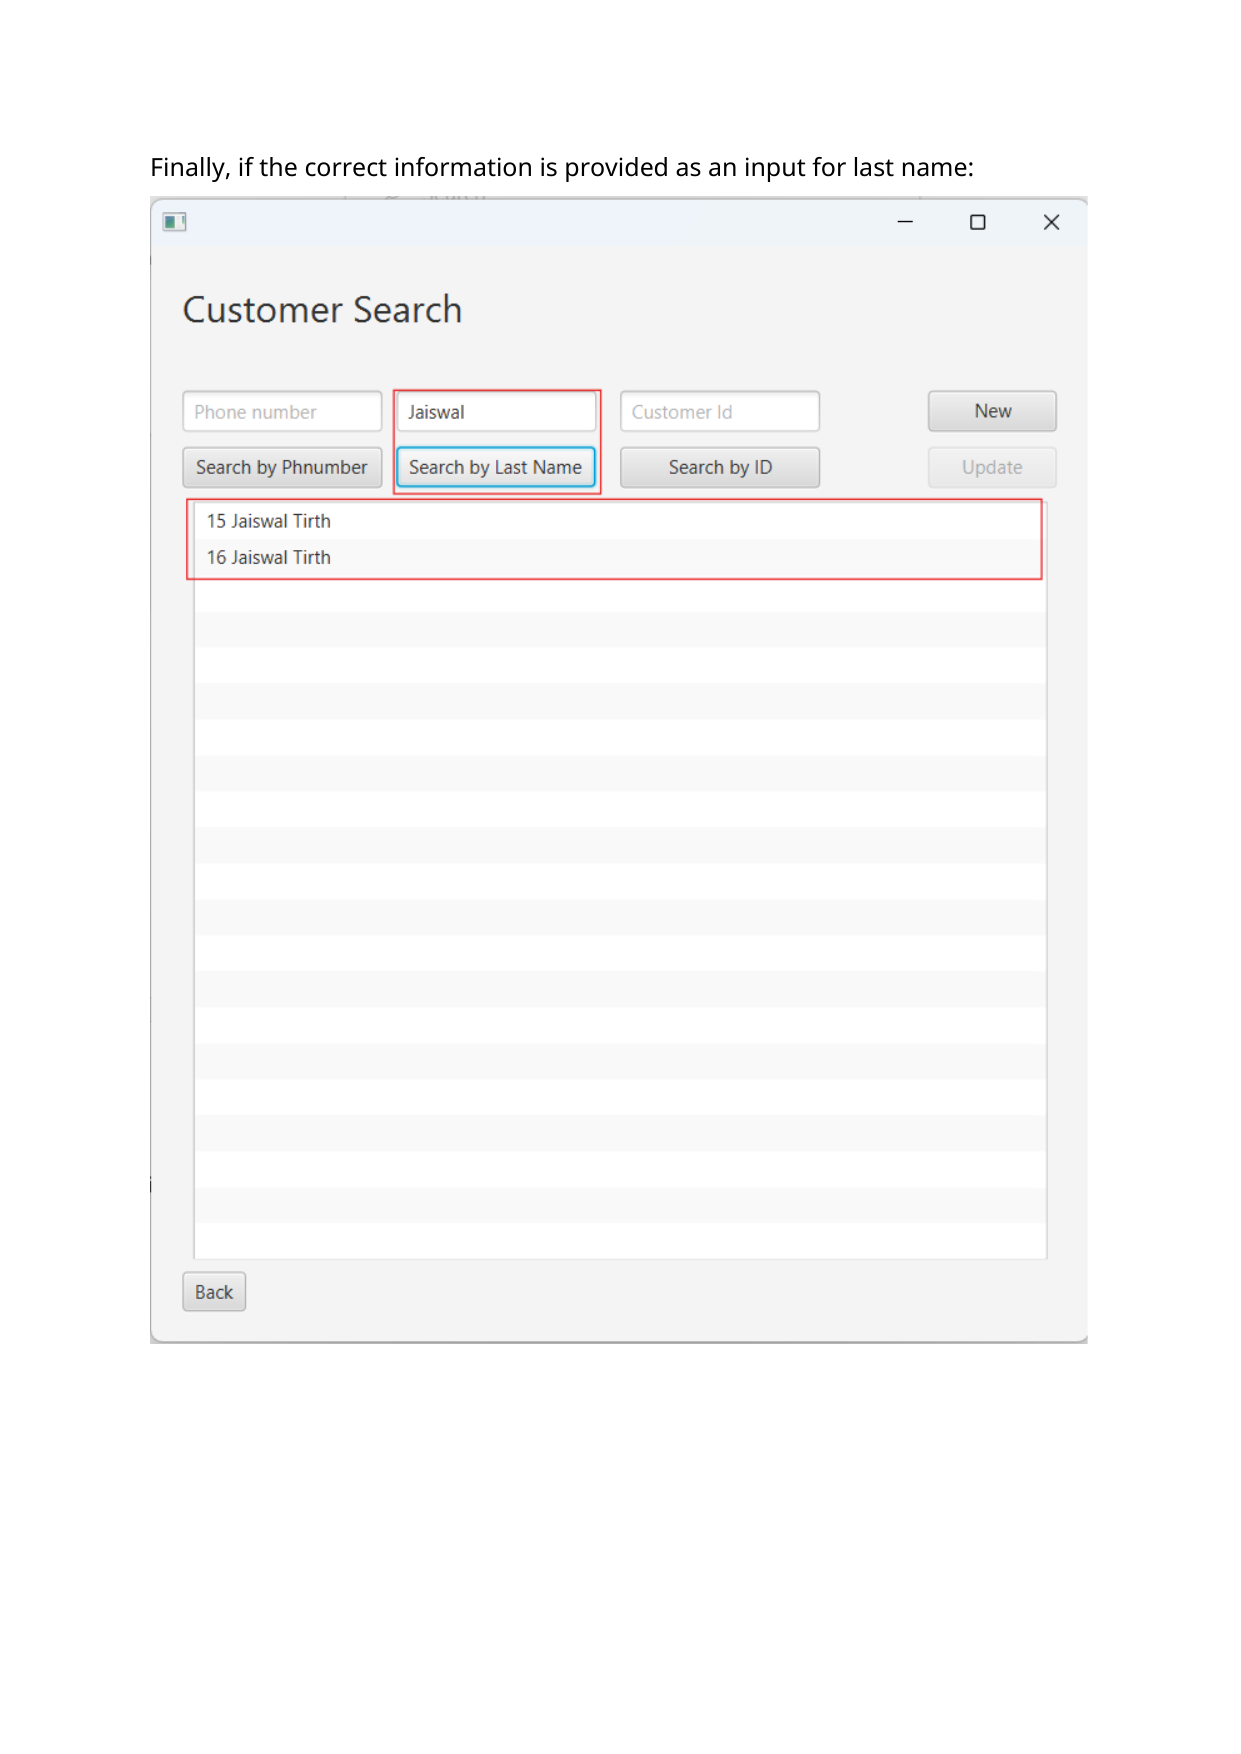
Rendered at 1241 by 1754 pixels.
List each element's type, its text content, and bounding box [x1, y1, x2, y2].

text Finally, if the correct information is provided as an input for last name: [150, 150, 1090, 184]
picture [150, 196, 1088, 1344]
